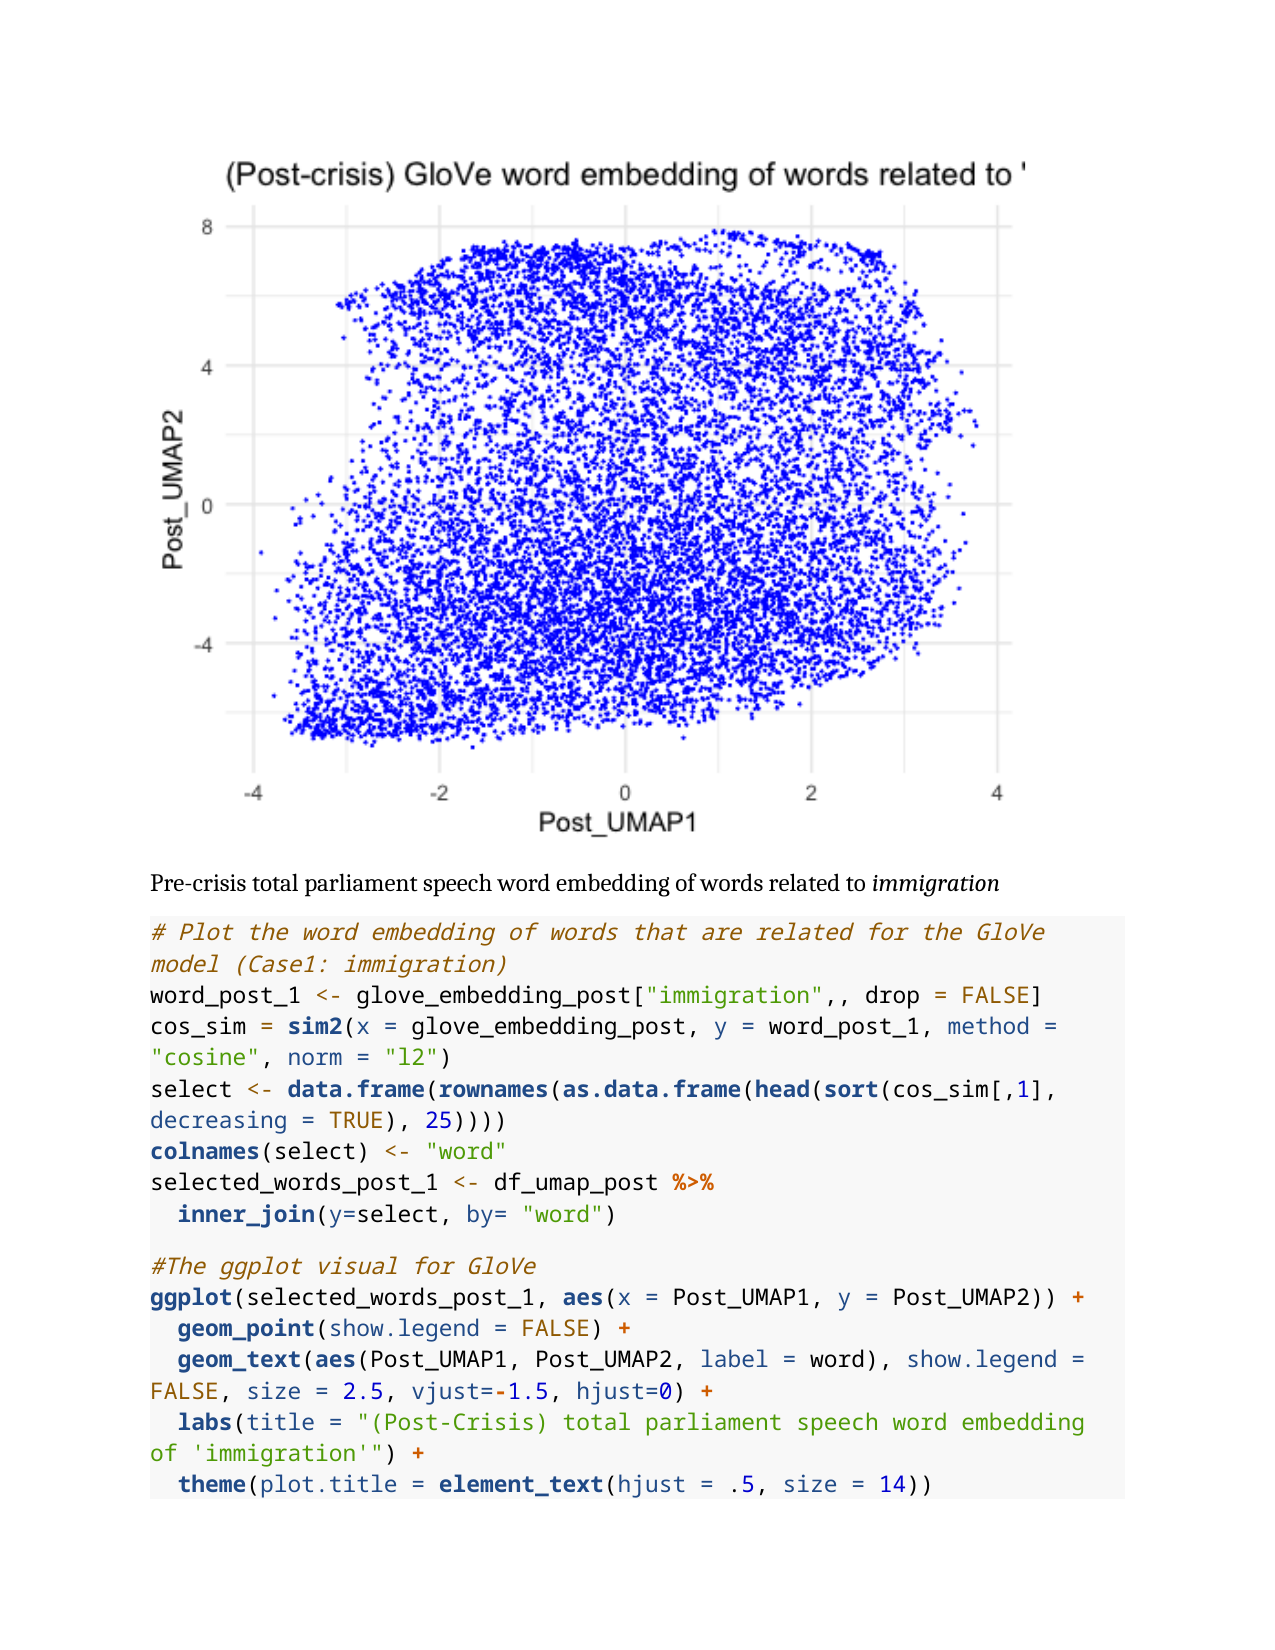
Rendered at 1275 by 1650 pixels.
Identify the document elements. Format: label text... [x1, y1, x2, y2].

picture [150, 150, 1025, 850]
text # Plot the word embedding of words that are related for the GloVe model (Case1: immigration) word_post_1 <- glove_embedding_post["immigration",, drop = FALSE] cos_sim = sim2(x = glove_embedding_post, y = word_post_1, method = "cosine", norm = "l2") select <- data.frame(rownames(as.data.frame(head(sort(cos_sim[,1], decreasing = TRUE), 25)))) colnames(select) <- "word" selected_words_post_1 <- df_umap_post %>% inner_join(y=select, by= "word") [150, 916, 1125, 1229]
text Pre-crisis total parliament speech word embedding of words related to immigration [150, 869, 1125, 897]
text #The ggplot visual for GloVe ggplot(selected_words_post_1, aes(x = Post_UMAP1, y = Post_UMAP2)) + geom_point(show.legend = FALSE) + geom_text(aes(Post_UMAP1, Post_UMAP2, label = word), show.legend = FALSE, size = 2.5, vjust=-1.5, hjust=0) + labs(title = "(Post-Crisis) total parliament speech word embedding of 'immigration'") + theme(plot.title = element_text(hjust = .5, size = 14)) [150, 1249, 1125, 1499]
